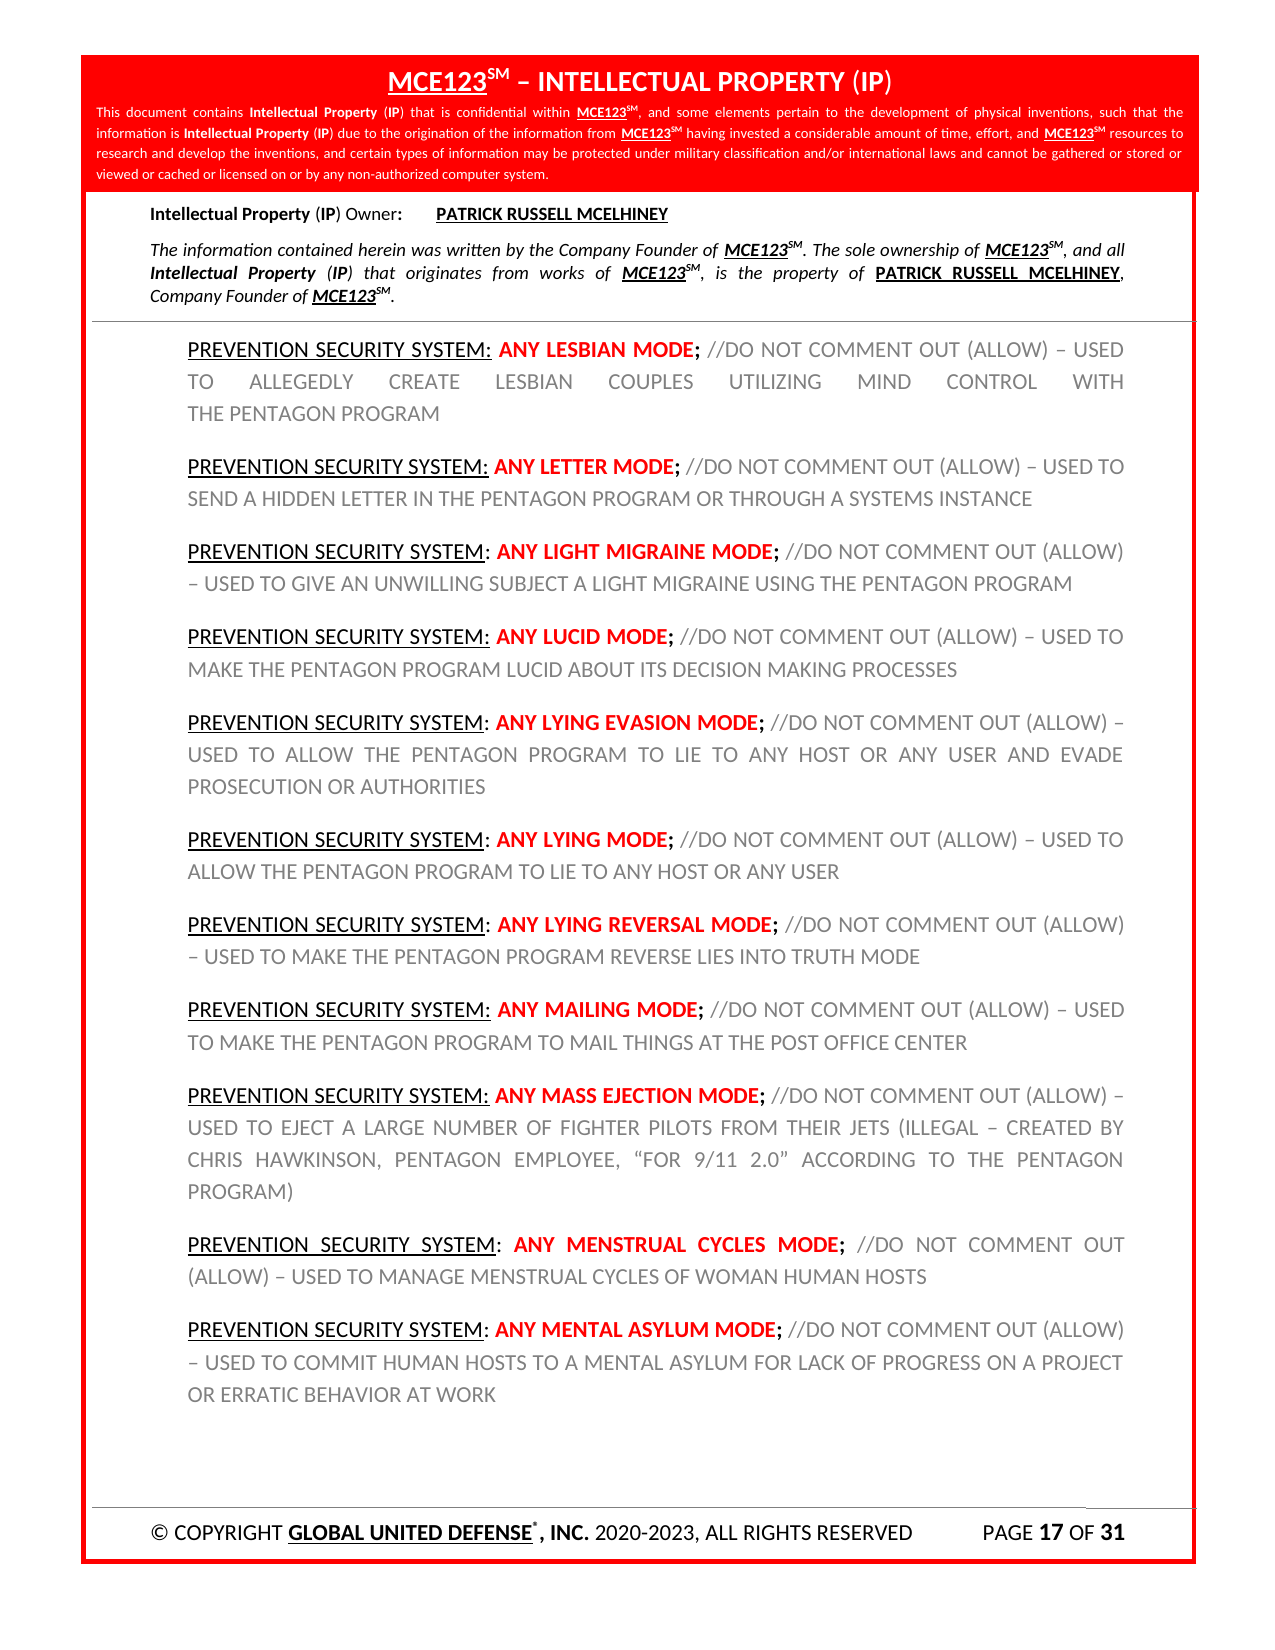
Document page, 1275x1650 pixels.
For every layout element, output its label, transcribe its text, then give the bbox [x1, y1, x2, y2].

text PREVENTION SECURITY SYSTEM: ANY LUCID MODE; //DO NOT COMMENT OUT (ALLOW) – USED TO MAKE THE PENTAGON PROGRAM LUCID ABOUT ITS DECISION MAKING PROCESSES [187, 622, 1125, 683]
text PREVENTION SECURITY SYSTEM: ANY LYING REVERSAL MODE; //DO NOT COMMENT OUT (ALLOW) – USED TO MAKE THE PENTAGON PROGRAM REVERSE LIES INTO TRUTH MODE [187, 910, 1125, 971]
text PREVENTION SECURITY SYSTEM: ANY LETTER MODE; //DO NOT COMMENT OUT (ALLOW) – USED TO SEND A HIDDEN LETTER IN THE PENTAGON PROGRAM OR THROUGH A SYSTEMS INSTANCE [187, 452, 1125, 512]
text PREVENTION SECURITY SYSTEM: ANY MENTAL ASYLUM MODE; //DO NOT COMMENT OUT (ALLOW) – USED TO COMMIT HUMAN HOSTS TO A MENTAL ASYLUM FOR LACK OF PROGRESS ON A PROJECT OR ERRATIC BEHAVIOR AT WORK [187, 1316, 1125, 1408]
text PREVENTION SECURITY SYSTEM: ANY MENSTRUAL CYCLES MODE; //DO NOT COMMENT OUT (ALLOW) – USED TO MANAGE MENSTRUAL CYCLES OF WOMAN HUMAN HOSTS [187, 1230, 1125, 1291]
text PREVENTION SECURITY SYSTEM: ANY LYING MODE; //DO NOT COMMENT OUT (ALLOW) – USED TO ALLOW THE PENTAGON PROGRAM TO LIE TO ANY HOST OR ANY USER [187, 825, 1125, 885]
text PREVENTION SECURITY SYSTEM: ANY MASS EJECTION MODE; //DO NOT COMMENT OUT (ALLOW) – USED TO EJECT A LARGE NUMBER OF FIGHTER PILOTS FROM THEIR JETS (ILLEGAL – CREATED BY CHRIS HAWKINSON, PENTAGON EMPLOYEE, “FOR 9/11 2.0” ACCORDING TO THE PENTAGON PROGRAM) [187, 1081, 1125, 1205]
text PREVENTION SECURITY SYSTEM: ANY MAILING MODE; //DO NOT COMMENT OUT (ALLOW) – USED TO MAKE THE PENTAGON PROGRAM TO MAIL THINGS AT THE POST OFFICE CENTER [187, 996, 1125, 1056]
text PREVENTION SECURITY SYSTEM: ANY LESBIAN MODE; //DO NOT COMMENT OUT (ALLOW) – USED TO ALLEGEDLY CREATE LESBIAN COUPLES UTILIZING MIND CONTROL WITH THE PENTAGON PROGRAM [187, 335, 1125, 427]
text PREVENTION SECURITY SYSTEM: ANY LYING EVASION MODE; //DO NOT COMMENT OUT (ALLOW) – USED TO ALLOW THE PENTAGON PROGRAM TO LIE TO ANY HOST OR ANY USER AND EVADE PROSECUTION OR AUTHORITIES [187, 708, 1125, 800]
text PREVENTION SECURITY SYSTEM: ANY LIGHT MIGRAINE MODE; //DO NOT COMMENT OUT (ALLOW) – USED TO GIVE AN UNWILLING SUBJECT A LIGHT MIGRAINE USING THE PENTAGON PROGRAM [187, 537, 1125, 597]
